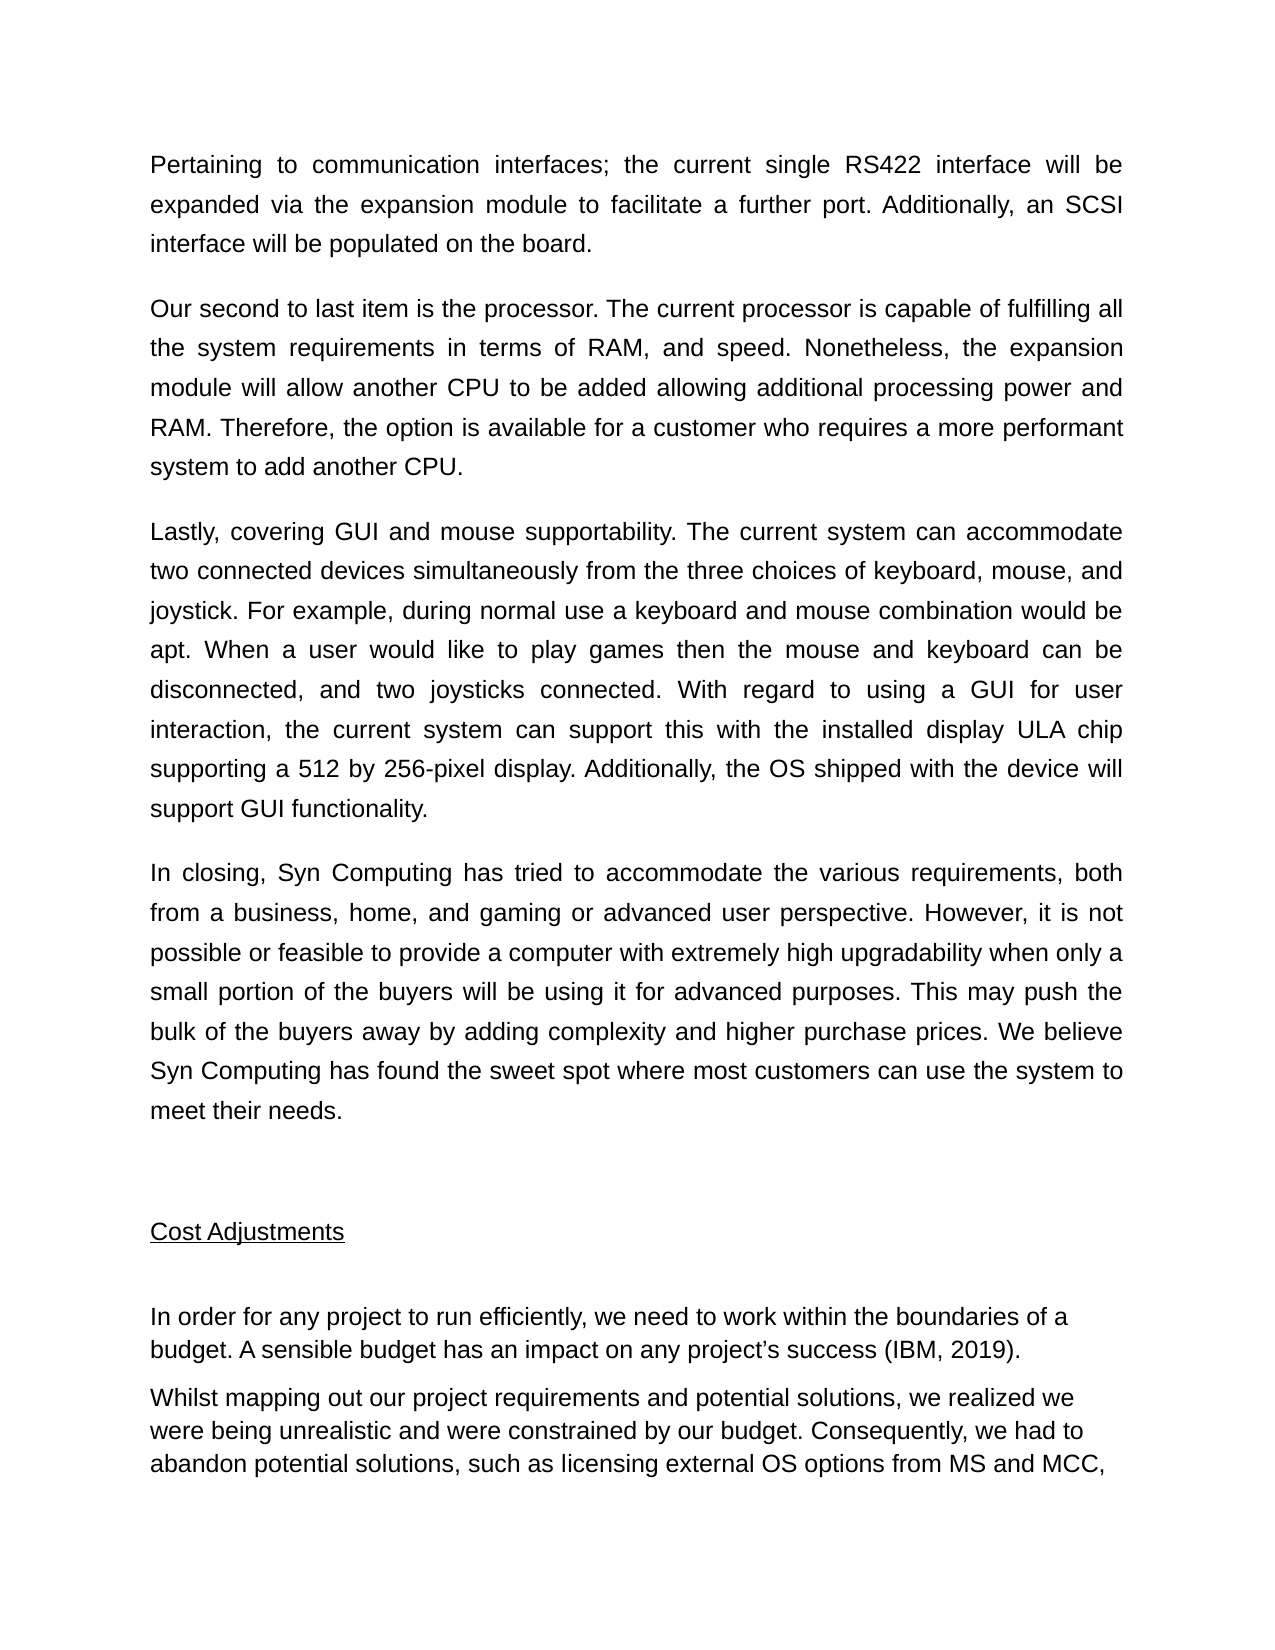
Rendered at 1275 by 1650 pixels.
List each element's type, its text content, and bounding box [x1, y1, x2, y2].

text Cost Adjustments [150, 1217, 1125, 1245]
text Our second to last item is the processor. The current processor is capable of fulfilling all the system requirements in terms of RAM, and speed. Nonetheless, the expansion module will allow another CPU to be added allowing additional processing power and RAM. Therefore, the option is available for a customer who requires a more performant system to add another CPU. [150, 294, 1125, 481]
text In closing, Syn Computing has tried to accommodate the various requirements, both from a business, home, and gaming or advanced user perspective. However, it is not possible or feasible to provide a computer with extremely high upgradability when only a small portion of the buyers will be using it for advanced purposes. This may push the bulk of the buyers away by adding complexity and higher purchase prices. We believe Syn Computing has found the sweet spot where most customers can use the system to meet their needs. [150, 858, 1125, 1124]
text In order for any project to run efficiently, we need to work within the boundaries of a budget. A sensible budget has an impact on any project’s success (IBM, 2019). [150, 1302, 1125, 1363]
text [150, 1383, 1125, 1477]
text Pertaining to communication interfaces; the current single RS422 interface will be expanded via the expansion module to facilitate a further port. Additionally, an SCSI interface will be populated on the board. [150, 150, 1125, 258]
text Lastly, covering GUI and mouse supportability. The current system can accommodate two connected devices simultaneously from the three choices of keyboard, mouse, and joystick. For example, during normal use a keyboard and mouse combination would be apt. When a user would like to play games then the mouse and keyboard can be disconnected, and two joysticks connected. With regard to using a GUI for user interaction, the current system can support this with the installed display ULA chip supporting a 512 by 256-pixel display. Additionally, the OS shipped with the device will support GUI functionality. [150, 517, 1125, 822]
